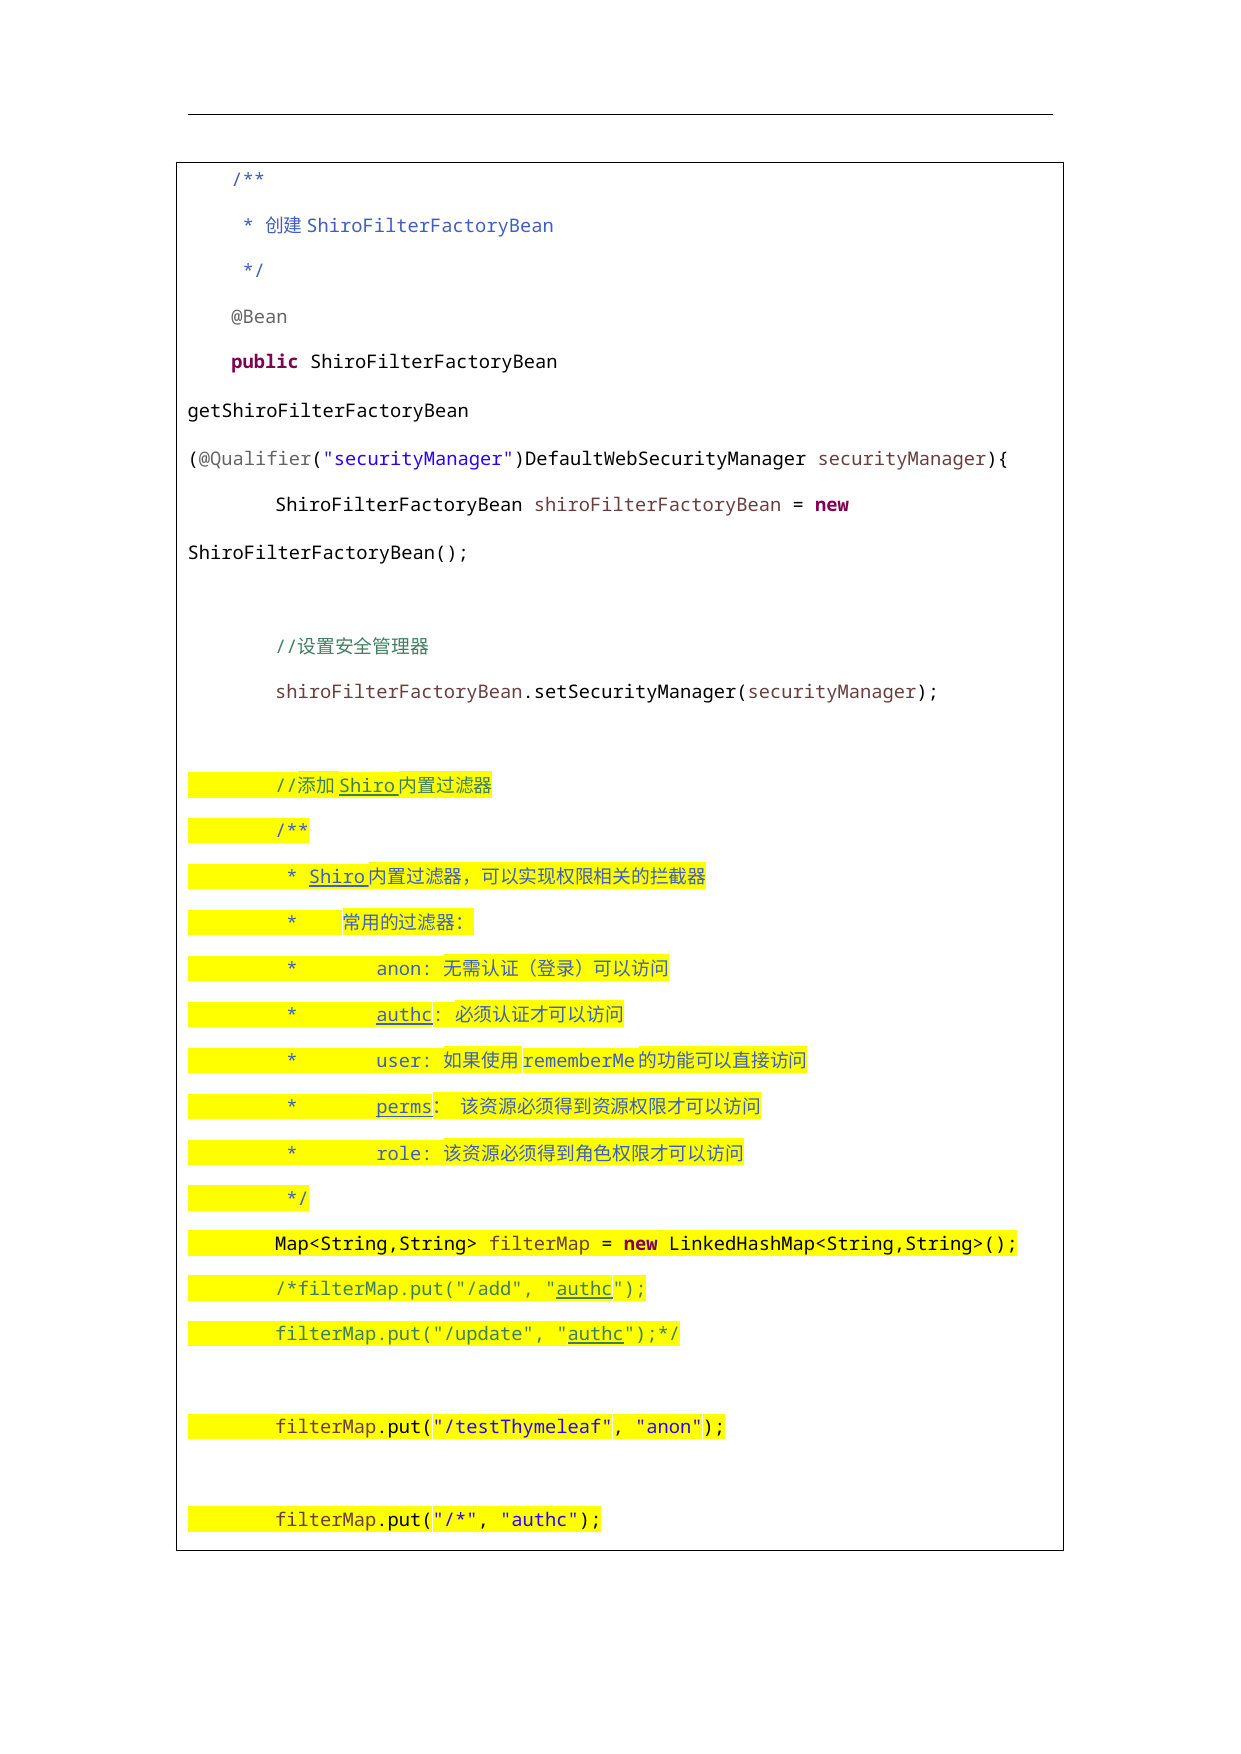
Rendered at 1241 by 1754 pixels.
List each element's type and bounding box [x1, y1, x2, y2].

table_header [177, 163, 1063, 1550]
